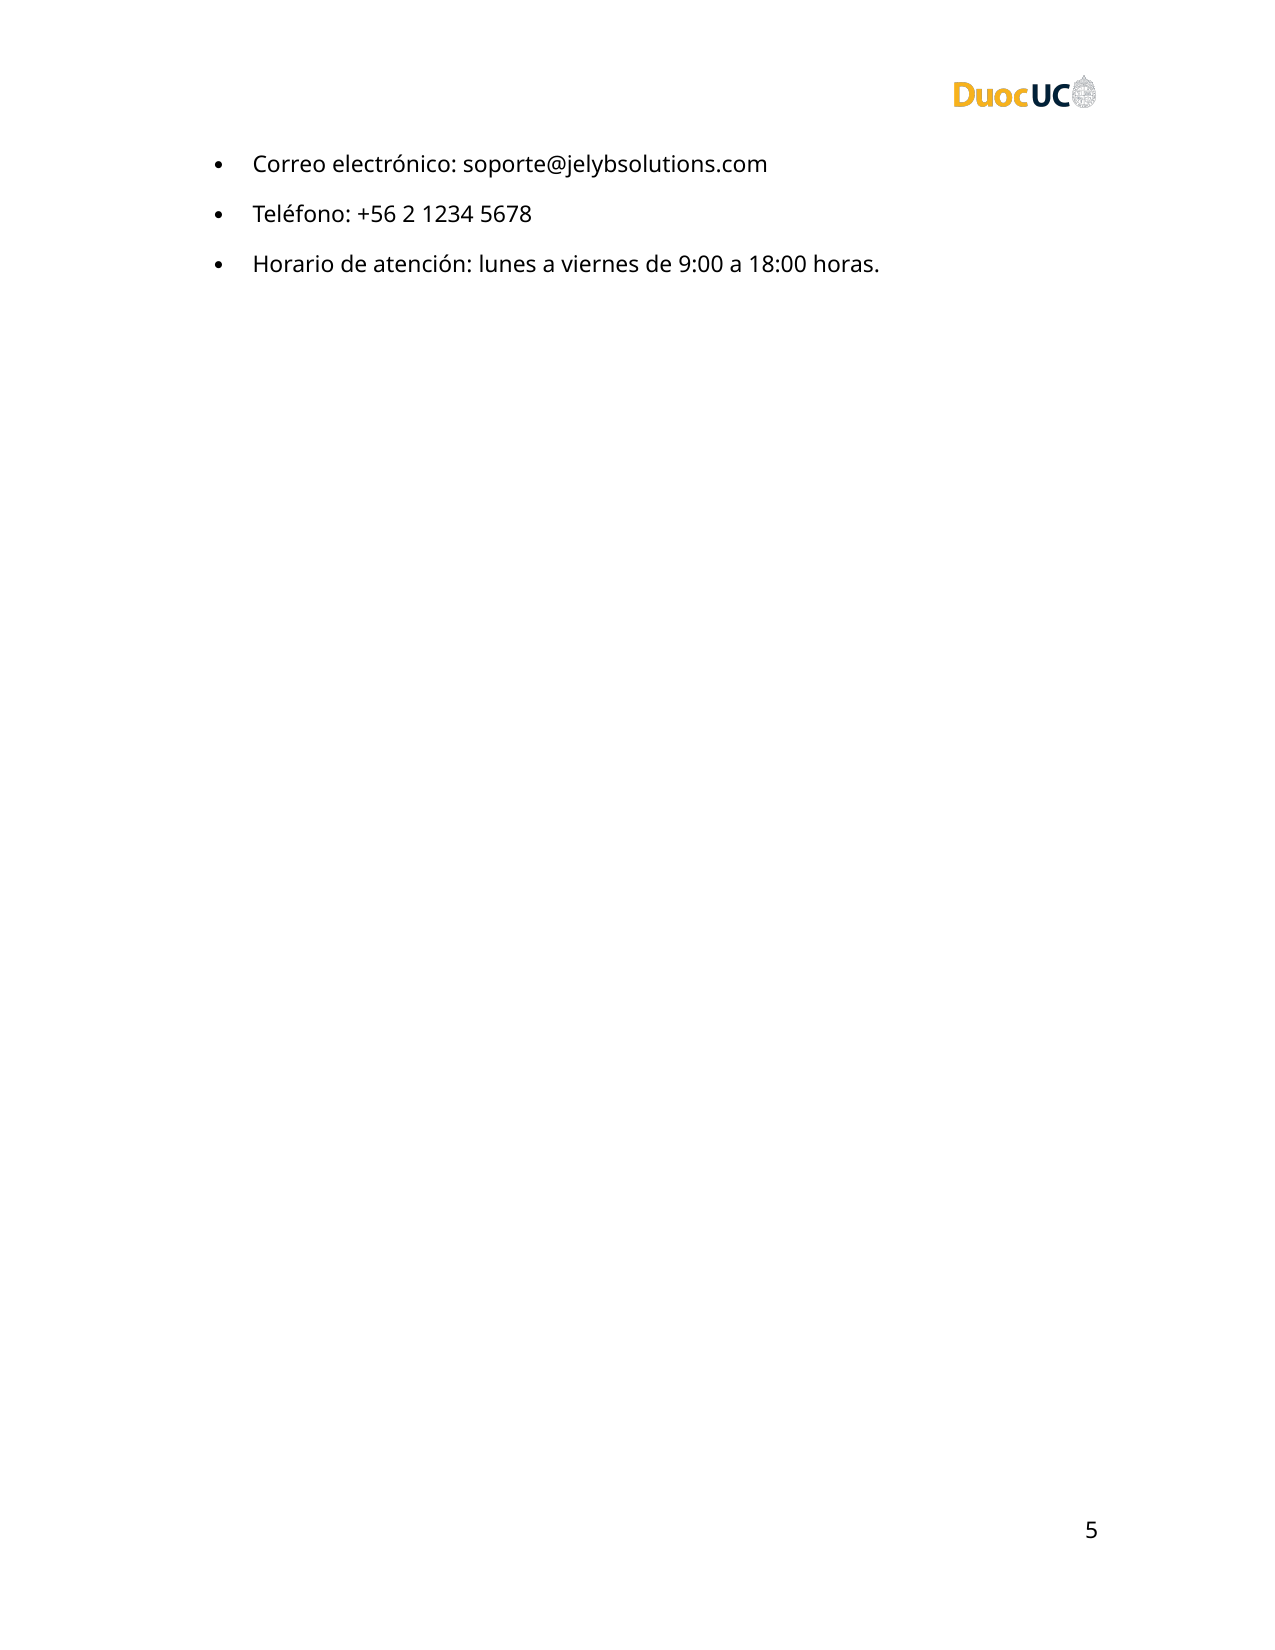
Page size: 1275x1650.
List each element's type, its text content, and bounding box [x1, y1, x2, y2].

list Horario de atención: lunes a viernes de 9:00 a 18:00 horas. [215, 248, 1098, 280]
list Teléfono: +56 2 1234 5678 [215, 198, 1098, 229]
list Correo electrónico: soporte@jelybsolutions.com [215, 148, 1098, 179]
picture [952, 73, 1098, 110]
